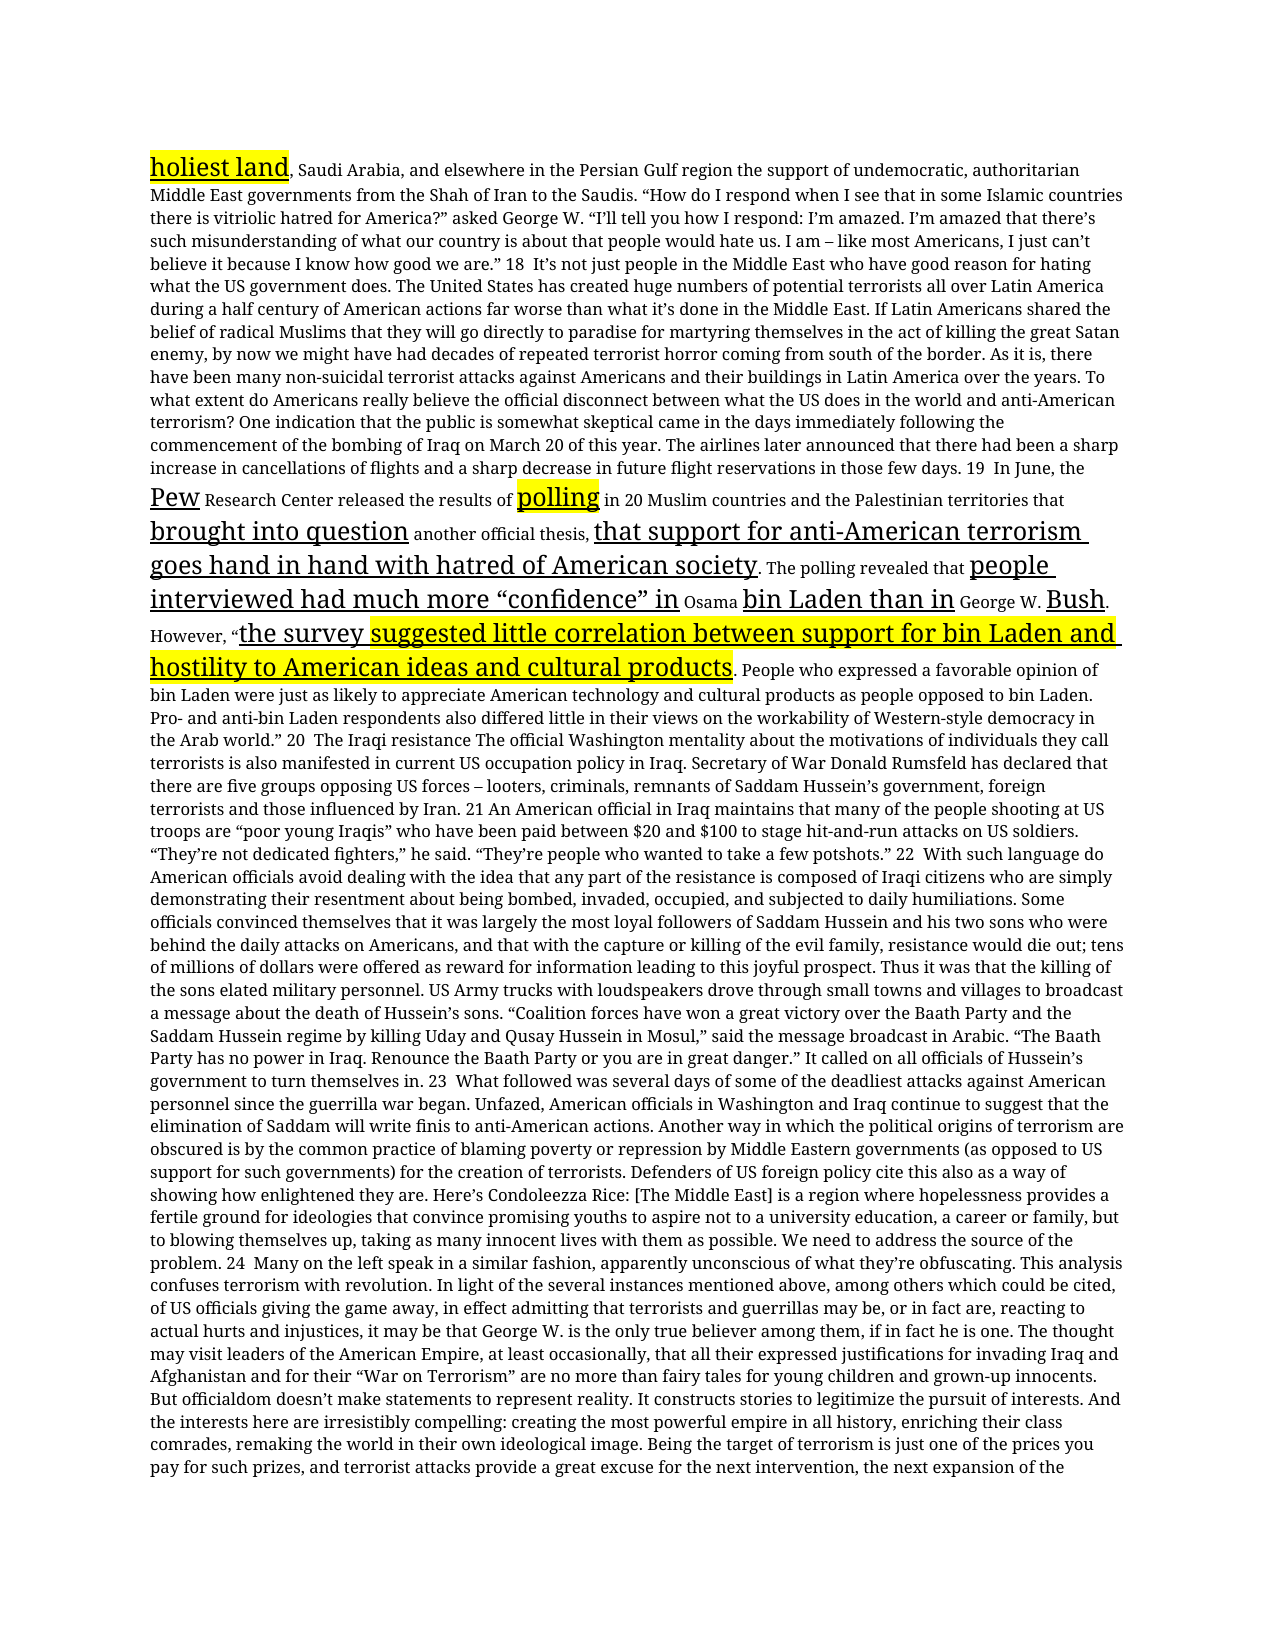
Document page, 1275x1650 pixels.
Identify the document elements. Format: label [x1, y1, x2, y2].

text [150, 150, 1125, 1478]
